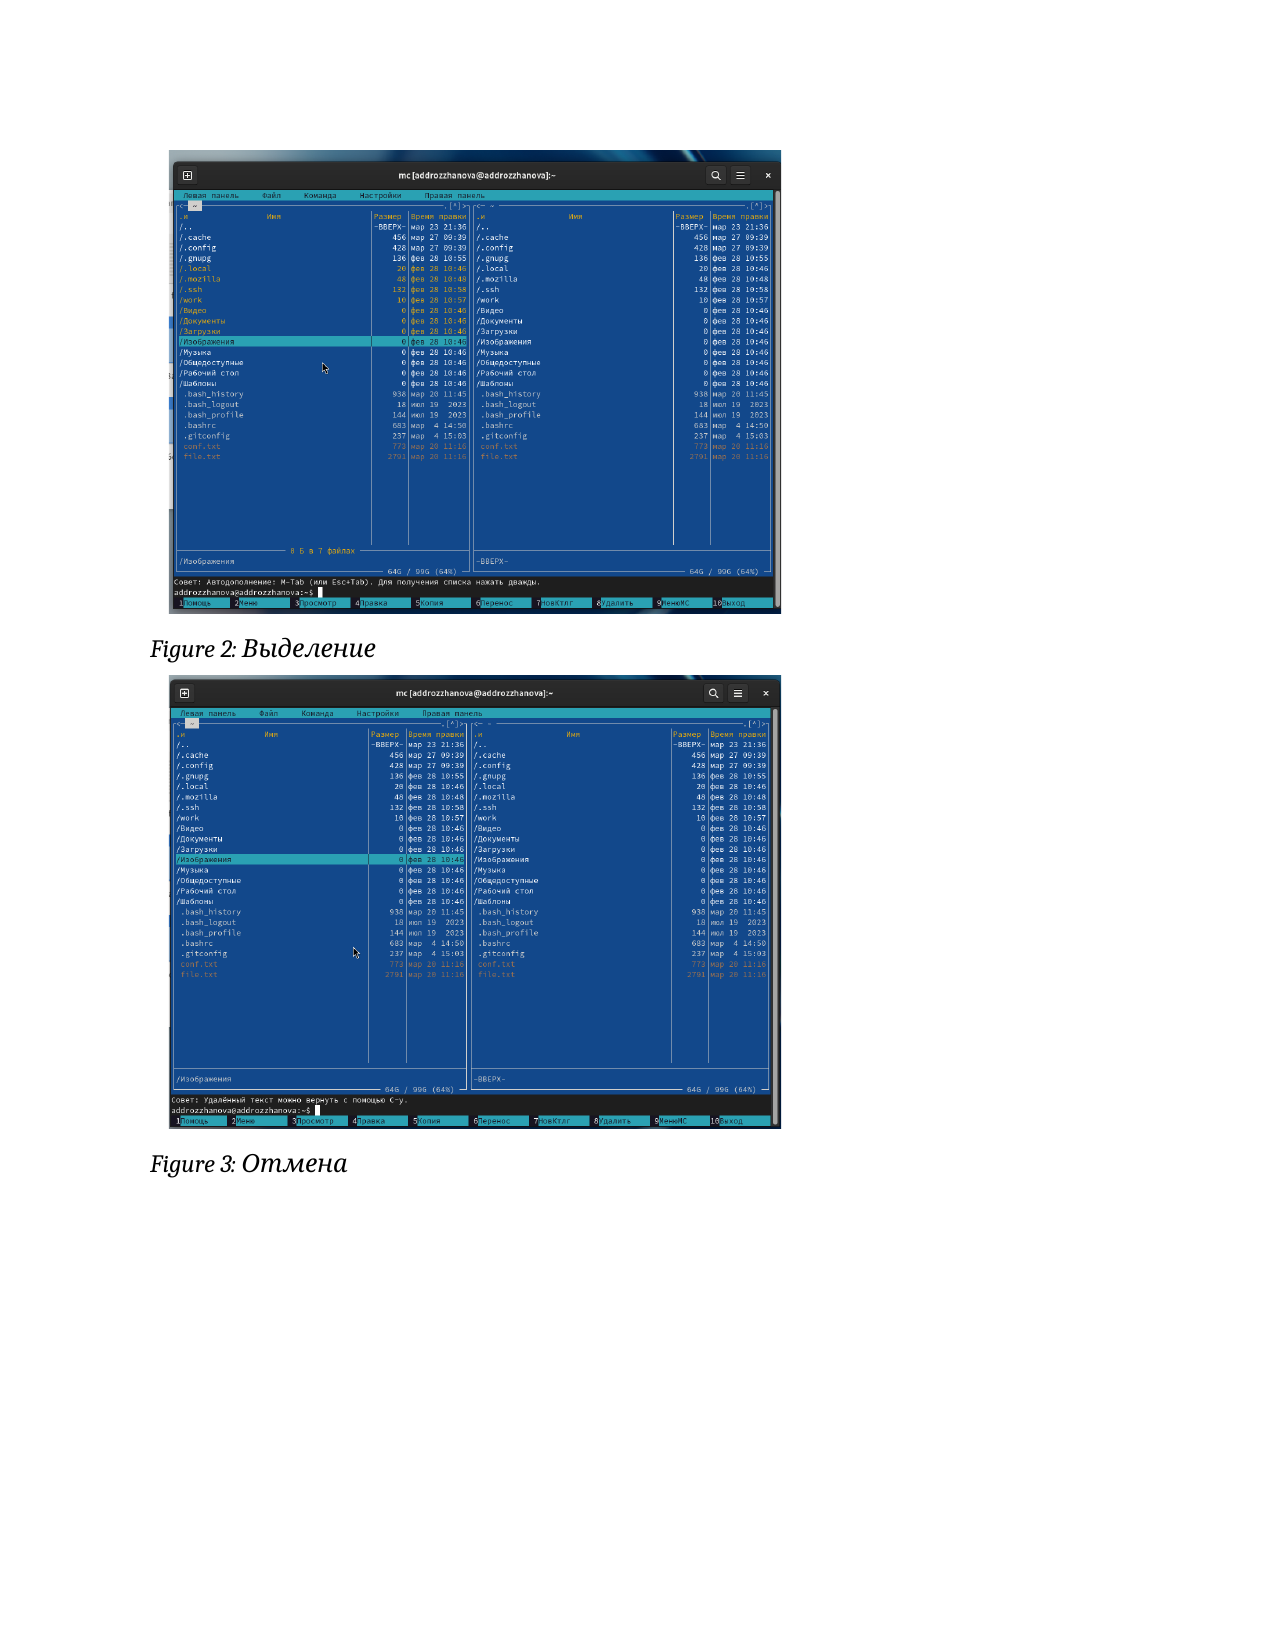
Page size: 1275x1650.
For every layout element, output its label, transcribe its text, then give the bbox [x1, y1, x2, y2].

picture [168, 675, 782, 1129]
text Figure 2: Выделение [150, 634, 1125, 663]
picture [168, 150, 782, 614]
text Figure 3: Отмена [150, 1150, 1125, 1178]
